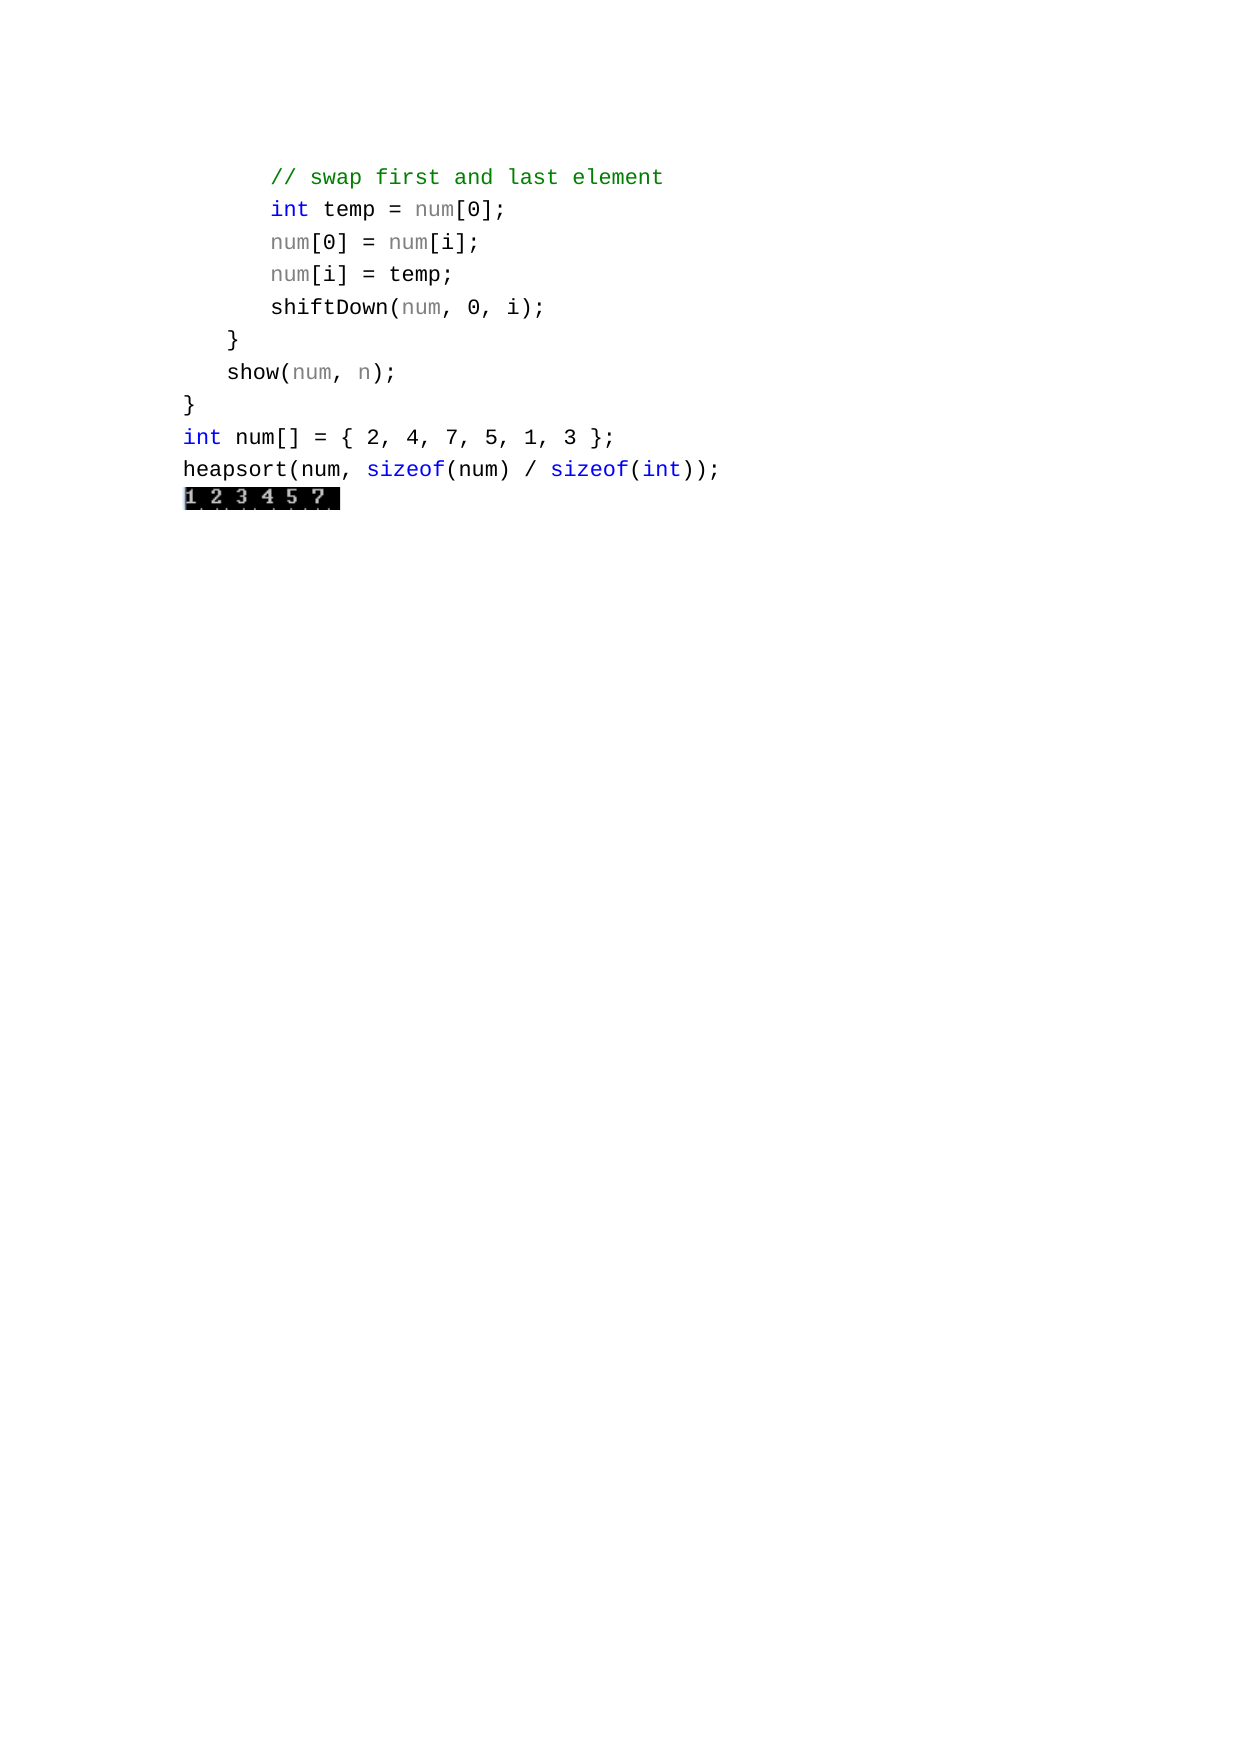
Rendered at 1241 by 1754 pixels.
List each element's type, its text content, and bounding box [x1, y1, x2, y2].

picture [182, 487, 340, 510]
text // swap first and last element [183, 162, 1058, 194]
text num[i] = temp; [183, 259, 1058, 292]
text num[0] = num[i]; [183, 227, 1058, 259]
text int temp = num[0]; [183, 194, 1058, 227]
text shiftDown(num, 0, i); [183, 292, 1058, 324]
text heapsort(num, sizeof(num) / sizeof(int)); [183, 454, 1058, 487]
text } [183, 324, 1058, 357]
text } [183, 389, 1058, 422]
text int num[] = { 2, 4, 7, 5, 1, 3 }; [183, 422, 1058, 454]
text show(num, n); [183, 357, 1058, 389]
